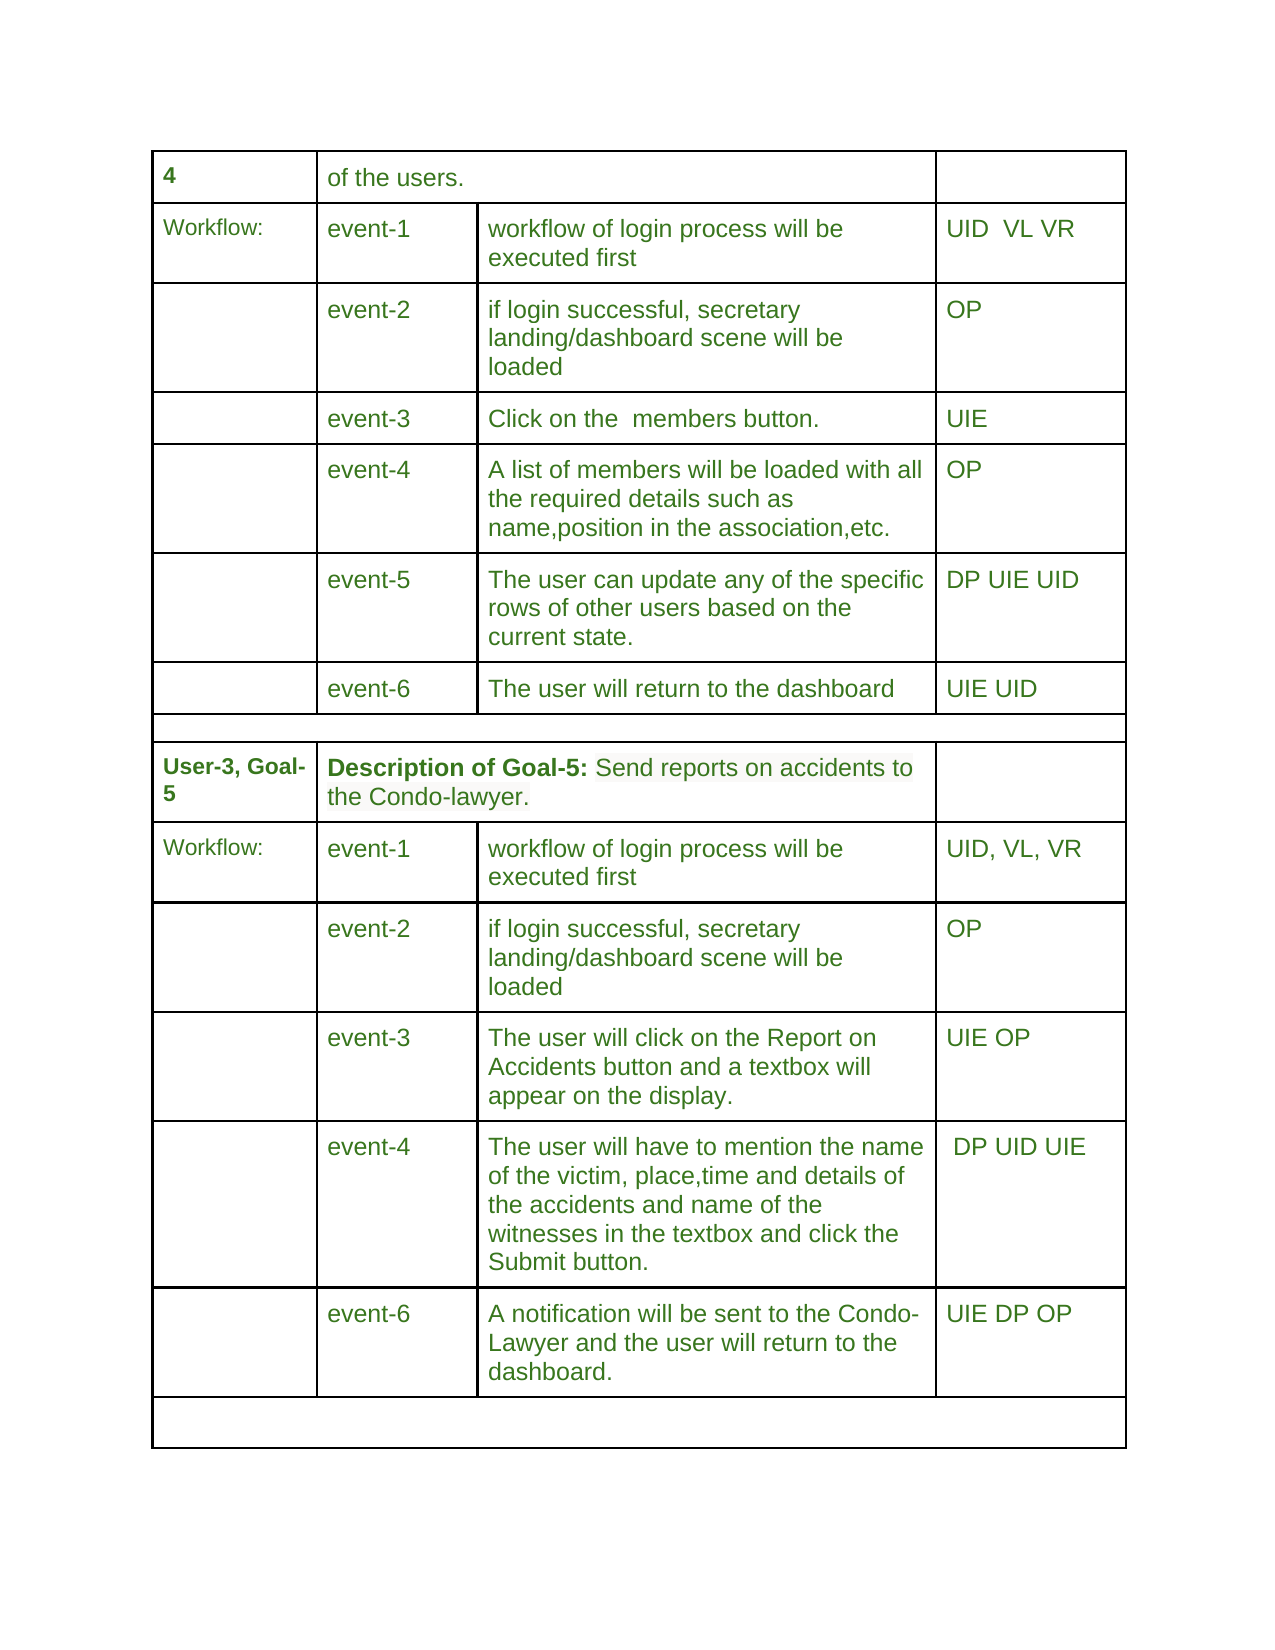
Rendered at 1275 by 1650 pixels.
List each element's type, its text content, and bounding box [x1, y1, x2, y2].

table_cell User-3, Goal-5 [154, 743, 316, 821]
table_cell workflow of login process will be executed first [479, 823, 935, 901]
table_cell The user will return to the dashboard [479, 663, 935, 713]
table_cell event-3 [318, 393, 476, 443]
table_cell [154, 1013, 316, 1120]
table_cell [154, 284, 316, 391]
table_cell [937, 743, 1125, 821]
table_cell OP [937, 445, 1125, 552]
table_cell UIE OP [937, 1013, 1125, 1120]
table_cell event-4 [318, 1122, 476, 1286]
table_cell Description of Goal-5: Send reports on accidents to the Condo-lawyer. [318, 743, 935, 821]
table_cell [154, 663, 316, 713]
table_cell DP UIE UID [937, 554, 1125, 661]
table_cell [154, 1122, 316, 1286]
table_cell [154, 904, 316, 1011]
table_cell UIE UID [937, 663, 1125, 713]
table_cell [154, 445, 316, 552]
table_cell Click on the members button. [479, 393, 935, 443]
table_cell Workflow: [154, 823, 316, 901]
table_cell event-2 [318, 284, 476, 391]
table_cell if login successful, secretary landing/dashboard scene will be loaded [479, 904, 935, 1011]
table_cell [318, 152, 935, 202]
table_cell event-3 [318, 1013, 476, 1120]
table_cell event-1 [318, 823, 476, 901]
table_cell UID, VL, VR [937, 823, 1125, 901]
table_cell The user will click on the Report on Accidents button and a textbox will appear on the display. [479, 1013, 935, 1120]
table_cell The user will have to mention the name of the victim, place,time and details of the accidents and name of the witnesses in the textbox and click the Submit button. [479, 1122, 935, 1286]
table_cell DP UID UIE [937, 1122, 1125, 1286]
table_cell UIE DP OP [937, 1289, 1125, 1396]
table_cell UID VL VR [937, 204, 1125, 282]
table_cell The user can update any of the specific rows of other users based on the current state. [479, 554, 935, 661]
table_cell UIE [937, 393, 1125, 443]
table_cell event-6 [318, 1289, 476, 1396]
table_cell [154, 1289, 316, 1396]
table_cell event-1 [318, 204, 476, 282]
table_cell [937, 152, 1125, 202]
table_cell event-4 [318, 445, 476, 552]
table_cell A list of members will be loaded with all the required details such as name,position in the association,etc. [479, 445, 935, 552]
table_cell OP [937, 904, 1125, 1011]
table_cell [154, 715, 1125, 741]
table_cell OP [937, 284, 1125, 391]
table_cell A notification will be sent to the Condo-Lawyer and the user will return to the dashboard. [479, 1289, 935, 1396]
table_cell User-3, Goal-4 [154, 152, 316, 202]
table_cell workflow of login process will be executed first [479, 204, 935, 282]
table_cell [154, 554, 316, 661]
table_cell [154, 393, 316, 443]
table_cell Workflow: [154, 204, 316, 282]
table_cell event-5 [318, 554, 476, 661]
table_cell [154, 1398, 1125, 1447]
table_cell event-2 [318, 904, 476, 1011]
table_cell if login successful, secretary landing/dashboard scene will be loaded [479, 284, 935, 391]
table_cell event-6 [318, 663, 476, 713]
